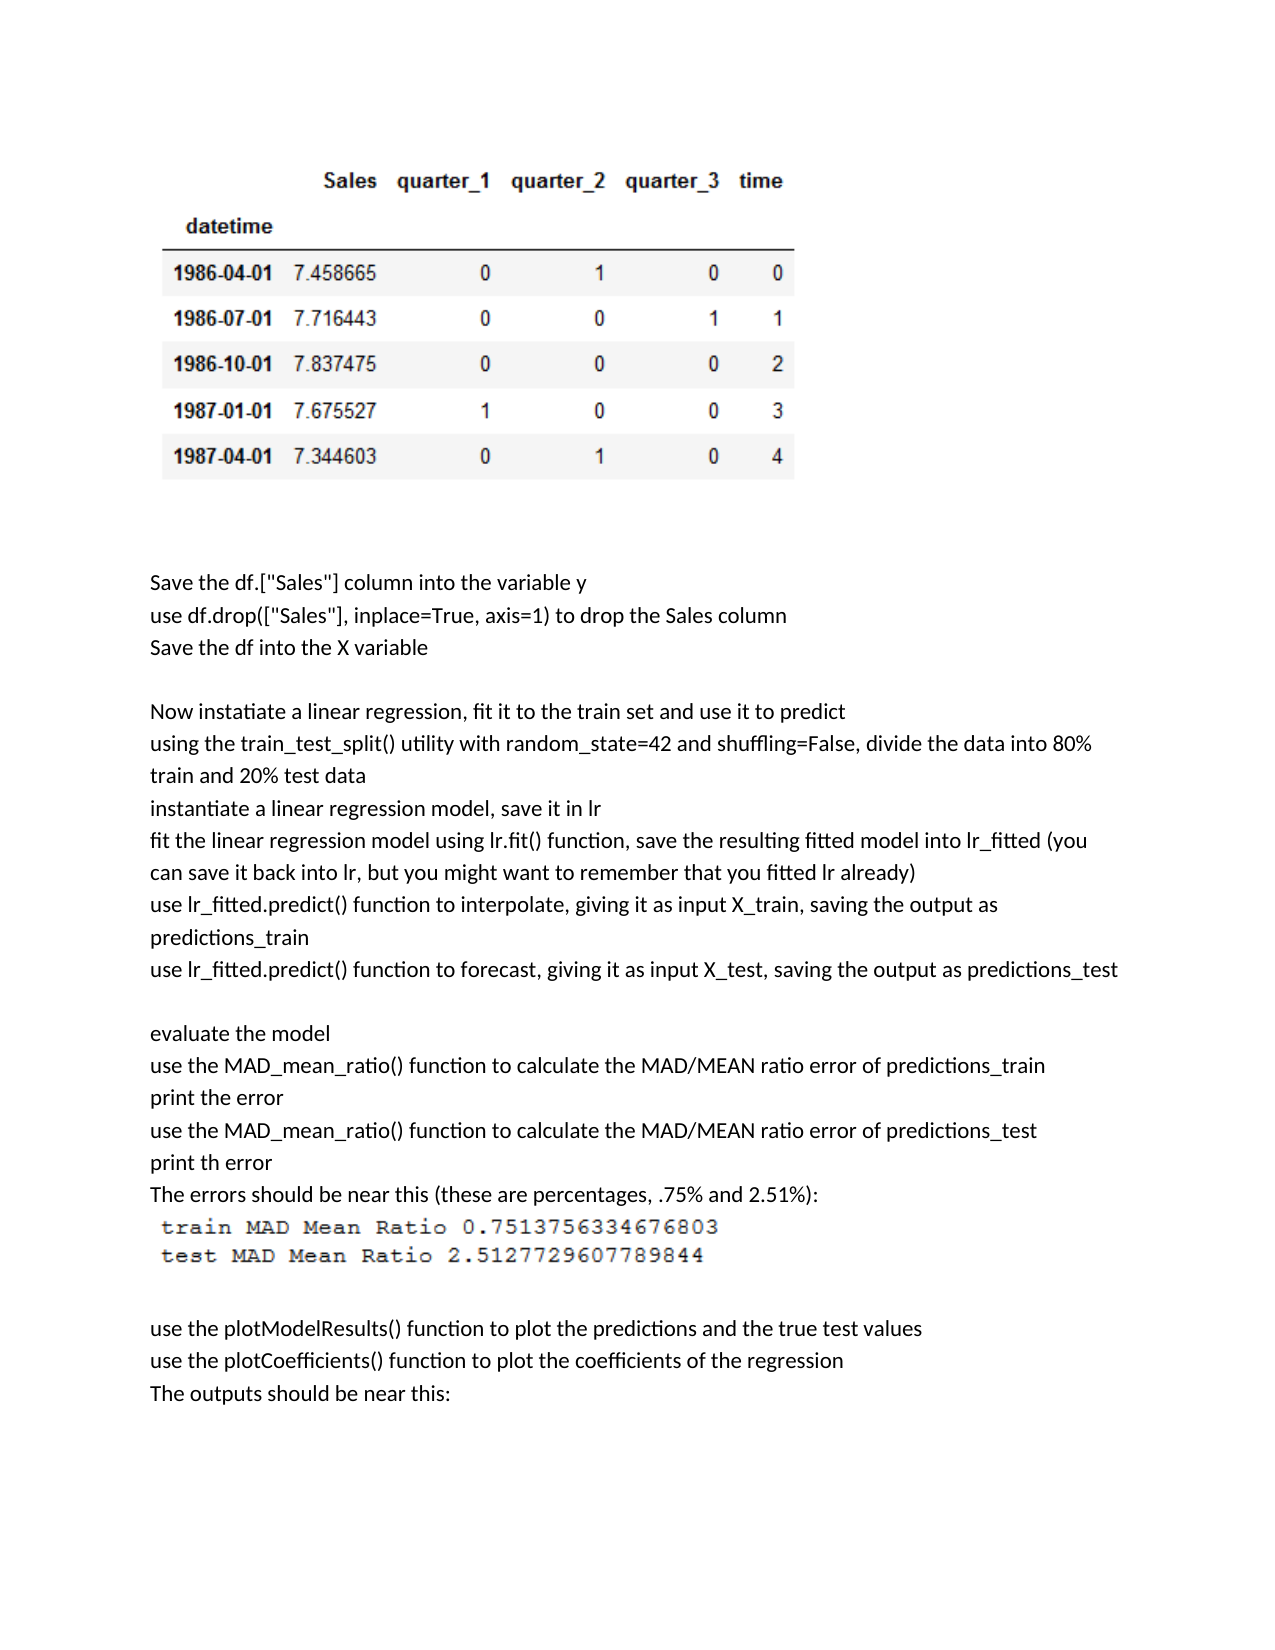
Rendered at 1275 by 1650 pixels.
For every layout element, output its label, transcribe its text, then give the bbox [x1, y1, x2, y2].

text Now instatiate a linear regression, fit it to the train set and use it to predict [150, 697, 1125, 725]
text use lr_fitted.predict() function to forecast, giving it as input X_test, saving the output as predictions_test [150, 955, 1125, 983]
text use the MAD_mean_ratio() function to calculate the MAD/MEAN ratio error of predictions_test [150, 1116, 1125, 1144]
text use lr_fitted.predict() function to interpolate, giving it as input X_train, saving the output as predictions_train [150, 890, 1125, 951]
text use the MAD_mean_ratio() function to calculate the MAD/MEAN ratio error of predictions_train [150, 1051, 1125, 1079]
text use the plotCoefficients() function to plot the coefficients of the regression [150, 1346, 1125, 1374]
text instantiate a linear regression model, save it in lr [150, 794, 1125, 822]
text use the plotModelResults() function to plot the predictions and the true test values [150, 1314, 1125, 1342]
text evaluate the model [150, 1019, 1125, 1047]
text using the train_test_split() utility with random_state=42 and shuffling=False, divide the data into 80% train and 20% test data [150, 729, 1125, 790]
text print the error [150, 1083, 1125, 1112]
text The errors should be near this (these are percentages, .75% and 2.51%): [150, 1180, 1125, 1208]
picture [150, 150, 829, 500]
text Save the df into the X variable [150, 633, 1125, 661]
text Save the df.["Sales"] column into the variable y [150, 568, 1125, 597]
text use df.drop(["Sales"], inplace=True, axis=1) to drop the Sales column [150, 601, 1125, 629]
text print th error [150, 1148, 1125, 1176]
text fit the linear regression model using lr.fit() function, save the resulting fitted model into lr_fitted (you can save it back into lr, but you might want to remember that you fitted lr already) [150, 826, 1125, 886]
text The outputs should be near this: [150, 1379, 1125, 1407]
picture [150, 1212, 741, 1278]
